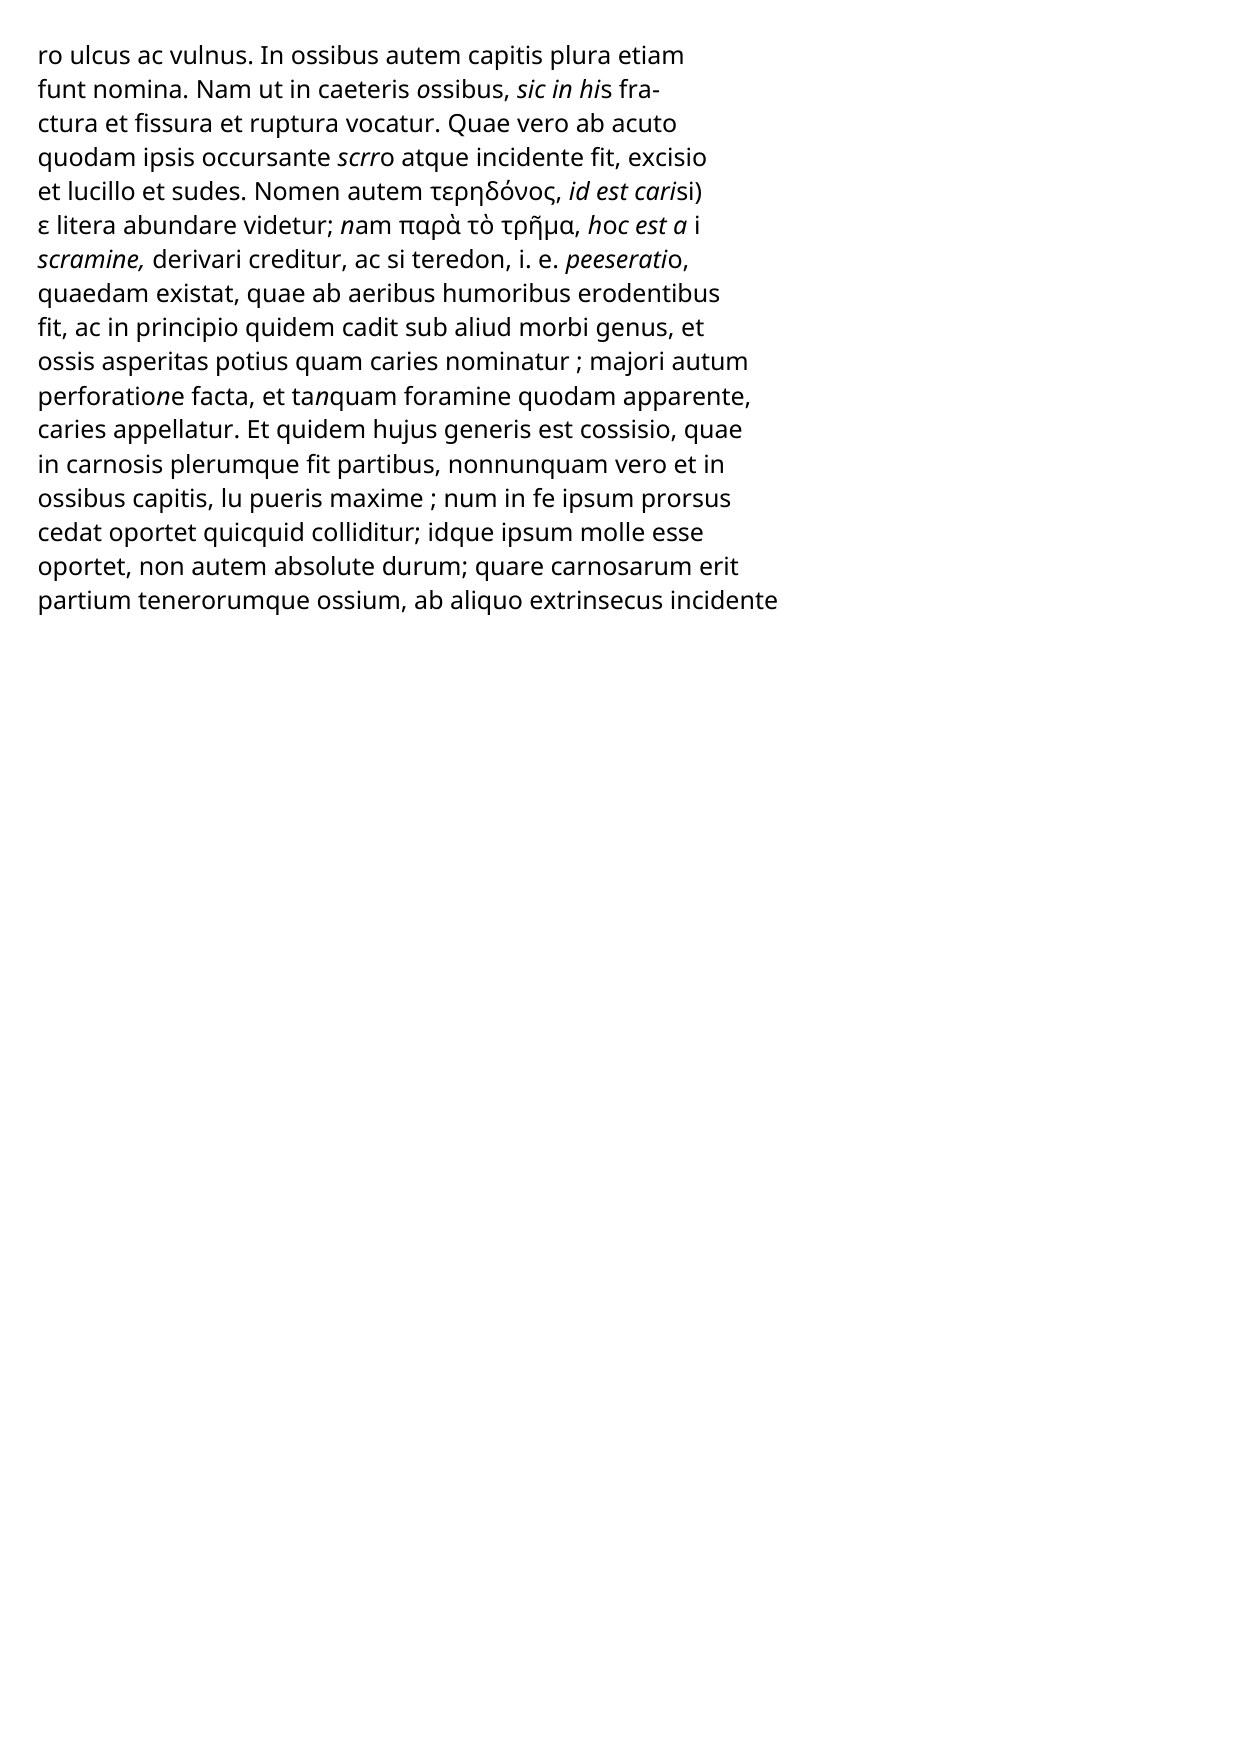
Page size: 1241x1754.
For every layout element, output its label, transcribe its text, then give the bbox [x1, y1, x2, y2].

text ro ulcus ac vulnus. In ossibus autem capitis plura etiam funt nomina. Nam ut in caeteris ossibus, sic in his fra- ctura et fissura et ruptura vocatur. Quae vero ab acuto quodam ipsis occursante scrro atque incidente fit, excisio et lucillo et sudes. Nomen autem τερηδόνος, id est carisi) ε litera abundare videtur; nam παρὰ τὸ τρῆμα, hoc est a i scramine, derivari creditur, ac si teredon, i. e. peeseratio, quaedam existat, quae ab aeribus humoribus erodentibus fit, ac in principio quidem cadit sub aliud morbi genus, et ossis asperitas potius quam caries nominatur ; majori autum perforatione facta, et tanquam foramine quodam apparente, caries appellatur. Et quidem hujus generis est cossisio, quae in carnosis plerumque fit partibus, nonnunquam vero et in ossibus capitis, lu pueris maxime ; num in fe ipsum prorsus cedat oportet quicquid colliditur; idque ipsum molle esse oportet, non autem absolute durum; quare carnosarum erit partium tenerorumque ossium, ab aliquo extrinsecus incidente [37, 37, 1203, 617]
